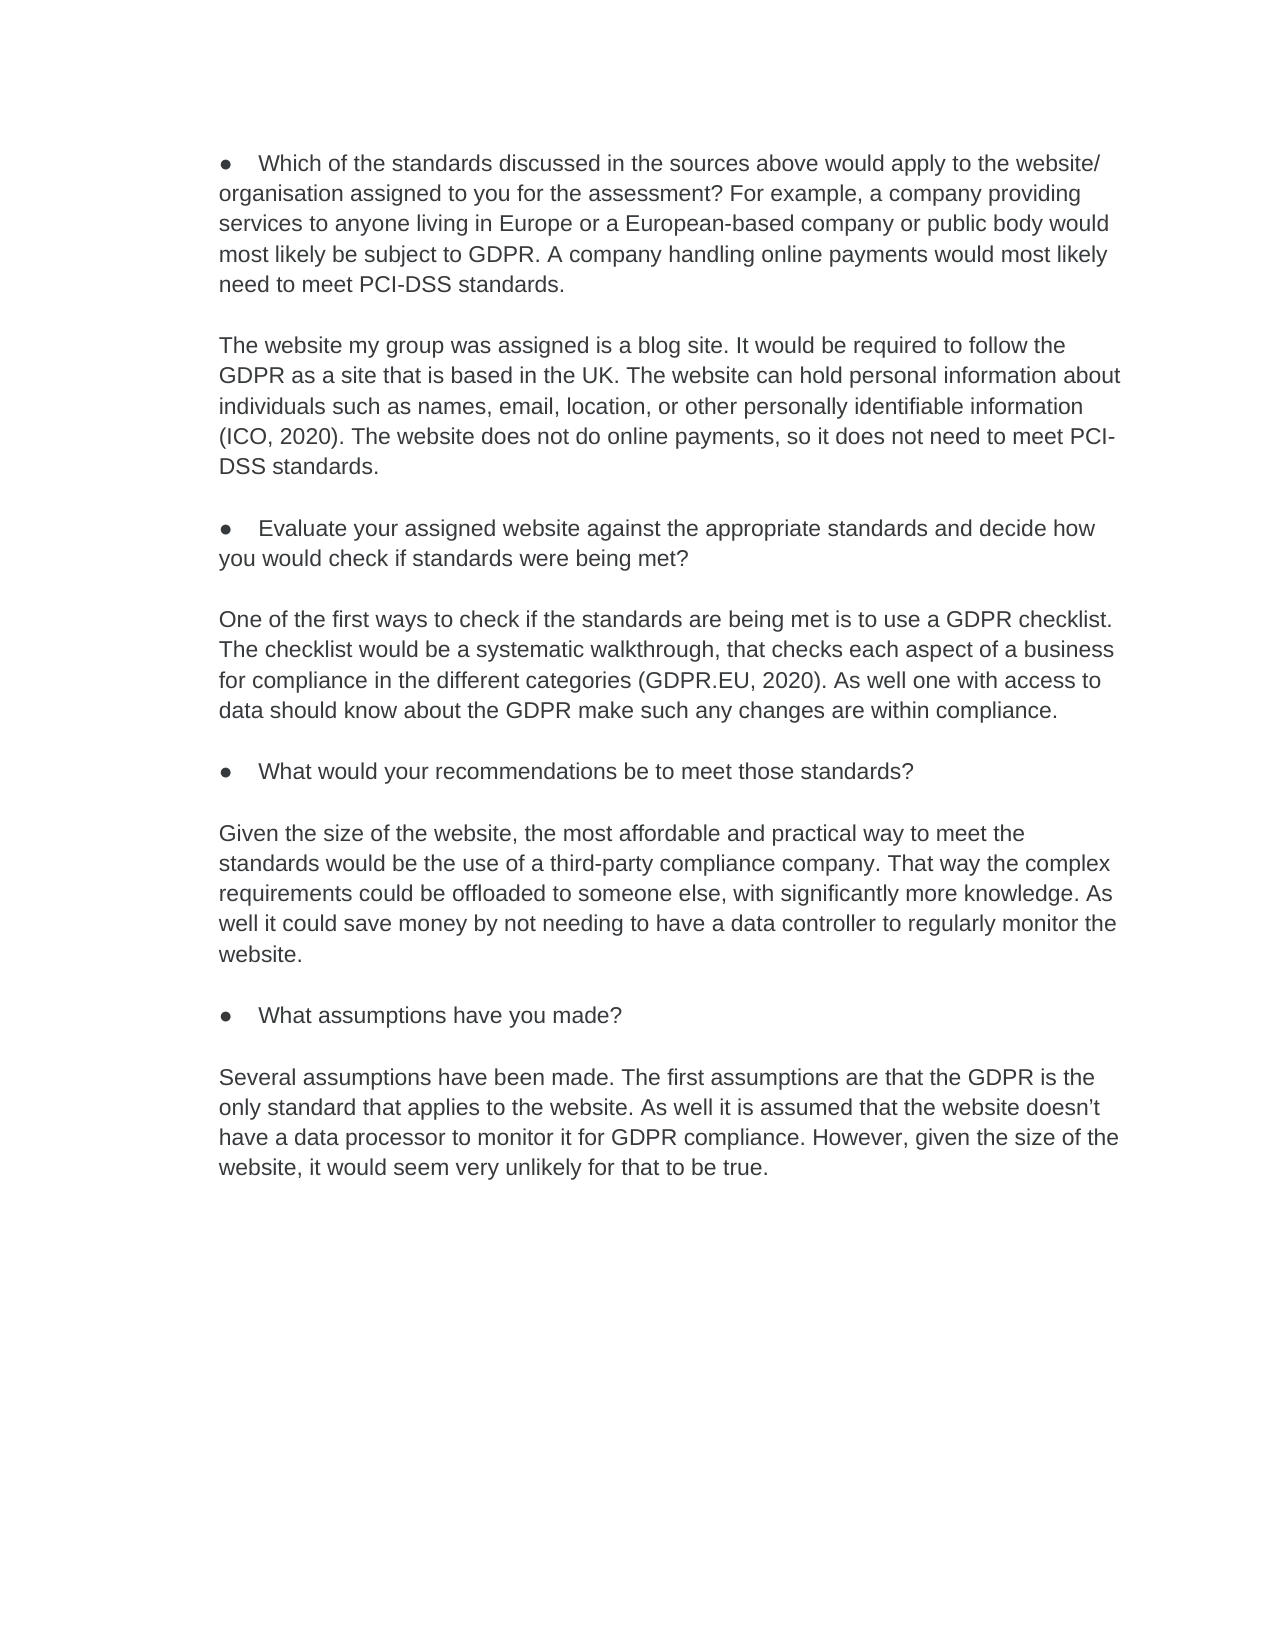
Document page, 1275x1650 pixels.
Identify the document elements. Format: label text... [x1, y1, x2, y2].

text ● Which of the standards discussed in the sources above would apply to the website/ organisation assigned to you for the assessment? For example, a company providing services to anyone living in Europe or a European-based company or public body would most likely be subject to GDPR. A company handling online payments would most likely need to meet PCI-DSS standards. [219, 150, 1125, 297]
text ● What assumptions have you made? [219, 1002, 1125, 1028]
text One of the first ways to check if the standards are being met is to use a GDPR checklist. The checklist would be a systematic walkthrough, that checks each aspect of a business for compliance in the different categories (GDPR.EU, 2020). As well one with access to data should know about the GDPR make such any changes are within compliance. [219, 606, 1125, 723]
text Several assumptions have been made. The first assumptions are that the GDPR is the only standard that applies to the website. As well it is assumed that the website doesn’t have a data processor to monitor it for GDPR compliance. However, given the size of the website, it would seem very unlikely for that to be true. [219, 1063, 1125, 1181]
text ● What would your recommendations be to meet those standards? [219, 758, 1125, 785]
text Given the size of the website, the most affordable and practical way to meet the standards would be the use of a third-party compliance company. That way the complex requirements could be offloaded to someone else, with significantly more knowledge. As well it could save money by not needing to have a data controller to regularly monitor the website. [219, 820, 1125, 967]
text The website my group was assigned is a blog site. It would be required to follow the GDPR as a site that is based in the UK. The website can hold personal information about individuals such as names, email, location, or other personally identifiable information (ICO, 2020). The website does not do online payments, so it does not need to meet PCI-DSS standards. [219, 332, 1125, 479]
text ● Evaluate your assigned website against the appropriate standards and decide how you would check if standards were being met? [219, 514, 1125, 571]
